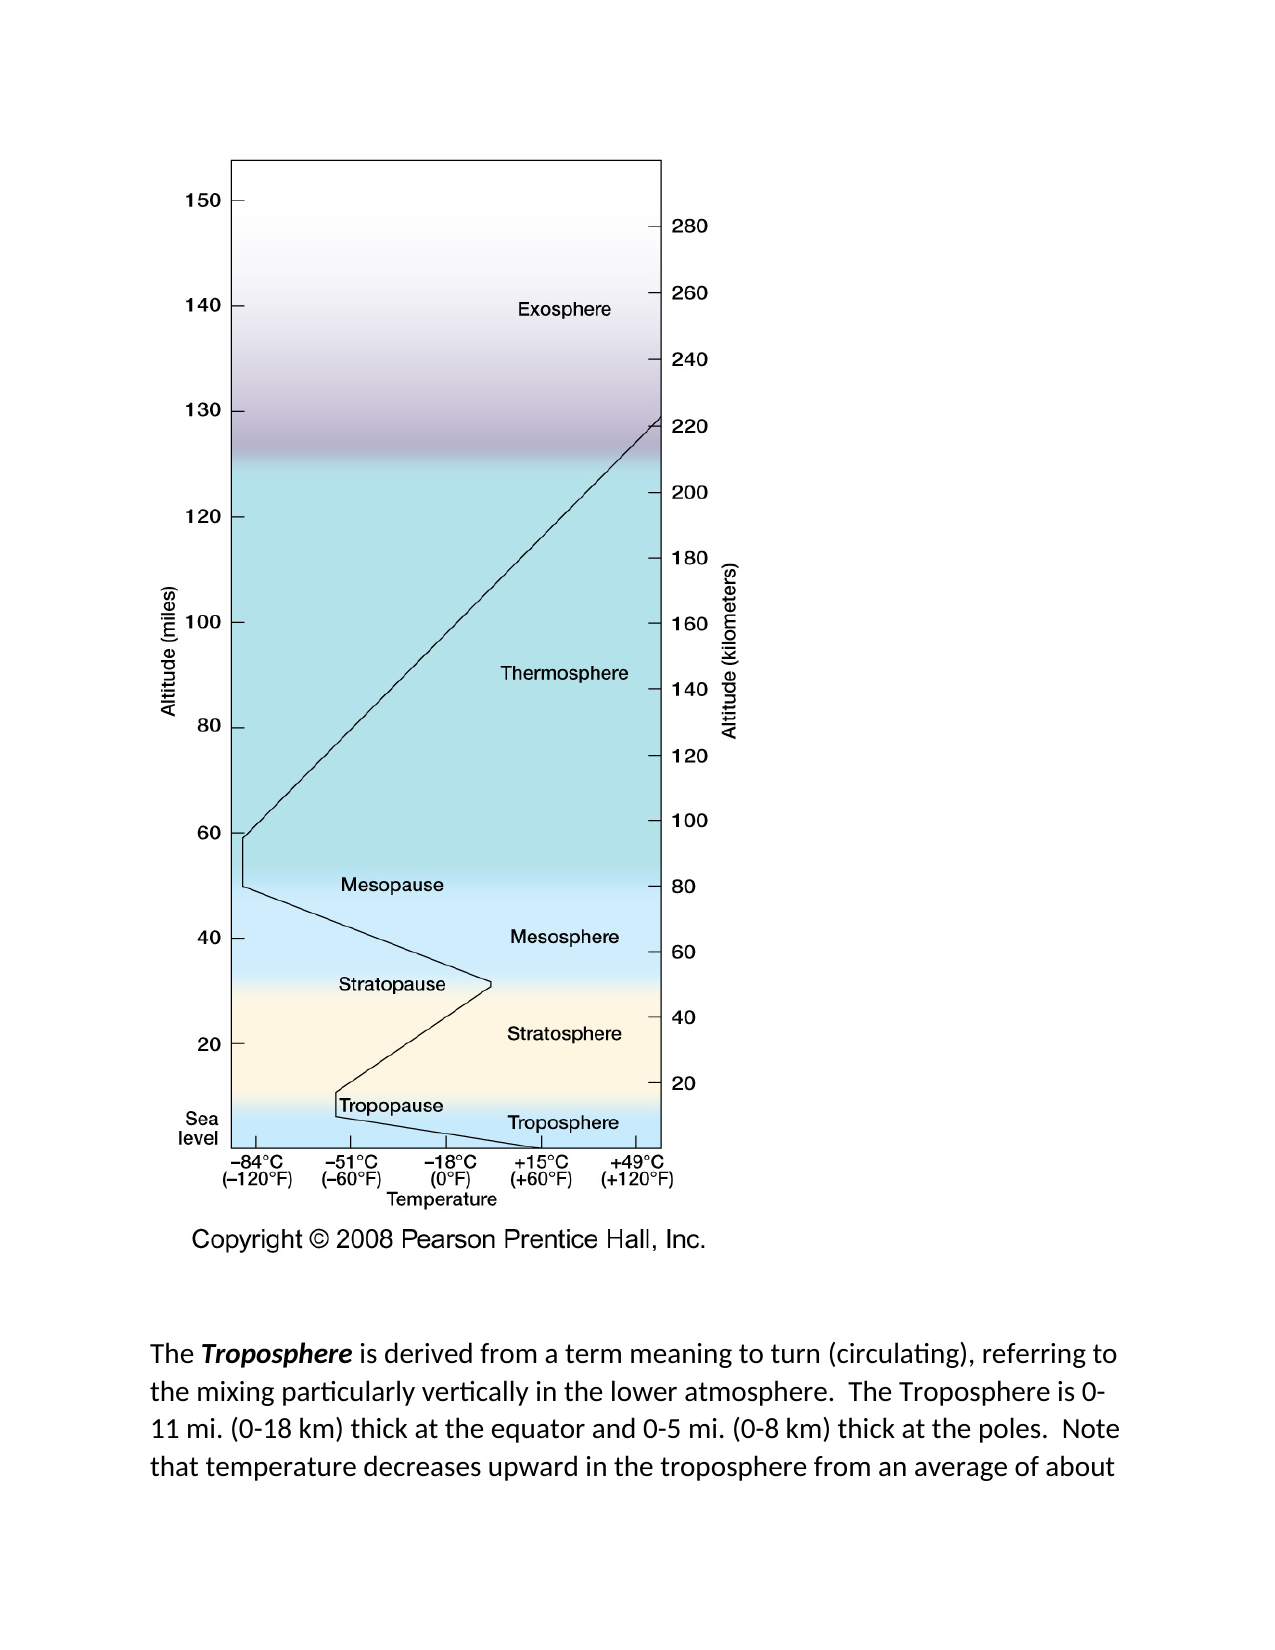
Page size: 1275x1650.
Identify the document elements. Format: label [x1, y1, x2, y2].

text [150, 1335, 1125, 1484]
picture [150, 150, 749, 1263]
